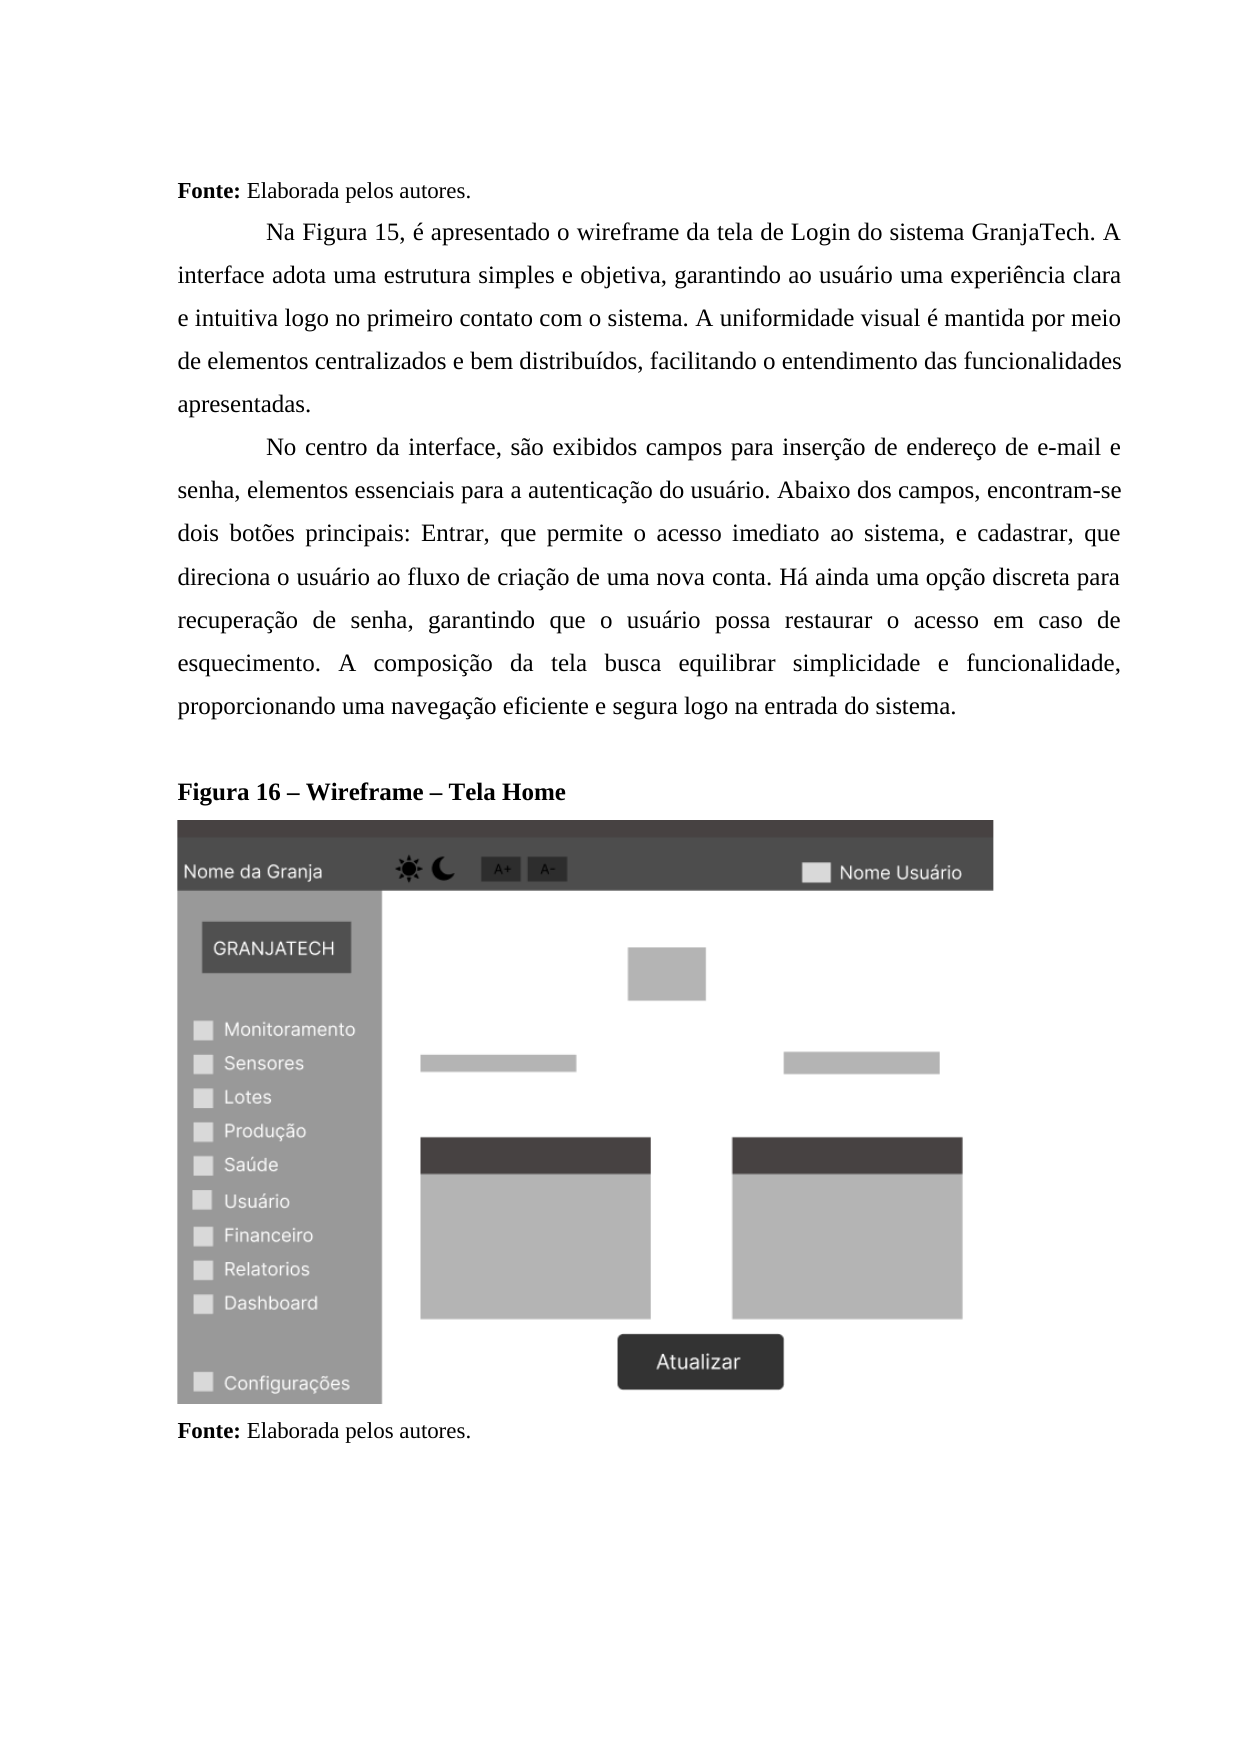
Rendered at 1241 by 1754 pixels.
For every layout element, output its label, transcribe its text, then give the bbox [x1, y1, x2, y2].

text Fonte: Elaborada pelos autores. [177, 177, 1122, 203]
picture [177, 820, 994, 1404]
text Fonte: Elaborada pelos autores. [148, 1418, 1122, 1444]
text Na Figura 15, é apresentado o wireframe da tela de Login do sistema GranjaTech. A interface adota uma estrutura simples e objetiva, garantindo ao usuário uma experiência clara e intuitiva logo no primeiro contato com o sistema. A uniformidade visual é mantida por meio de elementos centralizados e bem distribuídos, facilitando o entendimento das funcionalidades apresentadas. [177, 217, 1122, 418]
text No centro da interface, são exibidos campos para inserção de endereço de e-mail e senha, elementos essenciais para a autenticação do usuário. Abaixo dos campos, encontram-se dois botões principais: Entrar, que permite o acesso imediato ao sistema, e cadastrar, que direciona o usuário ao fluxo de criação de uma nova conta. Há ainda uma opção discreta para recuperação de senha, garantindo que o usuário possa restaurar o acesso em caso de esquecimento. A composição da tela busca equilibrar simplicidade e funcionalidade, proporcionando uma navegação eficiente e segura logo na entrada do sistema. [177, 432, 1122, 720]
